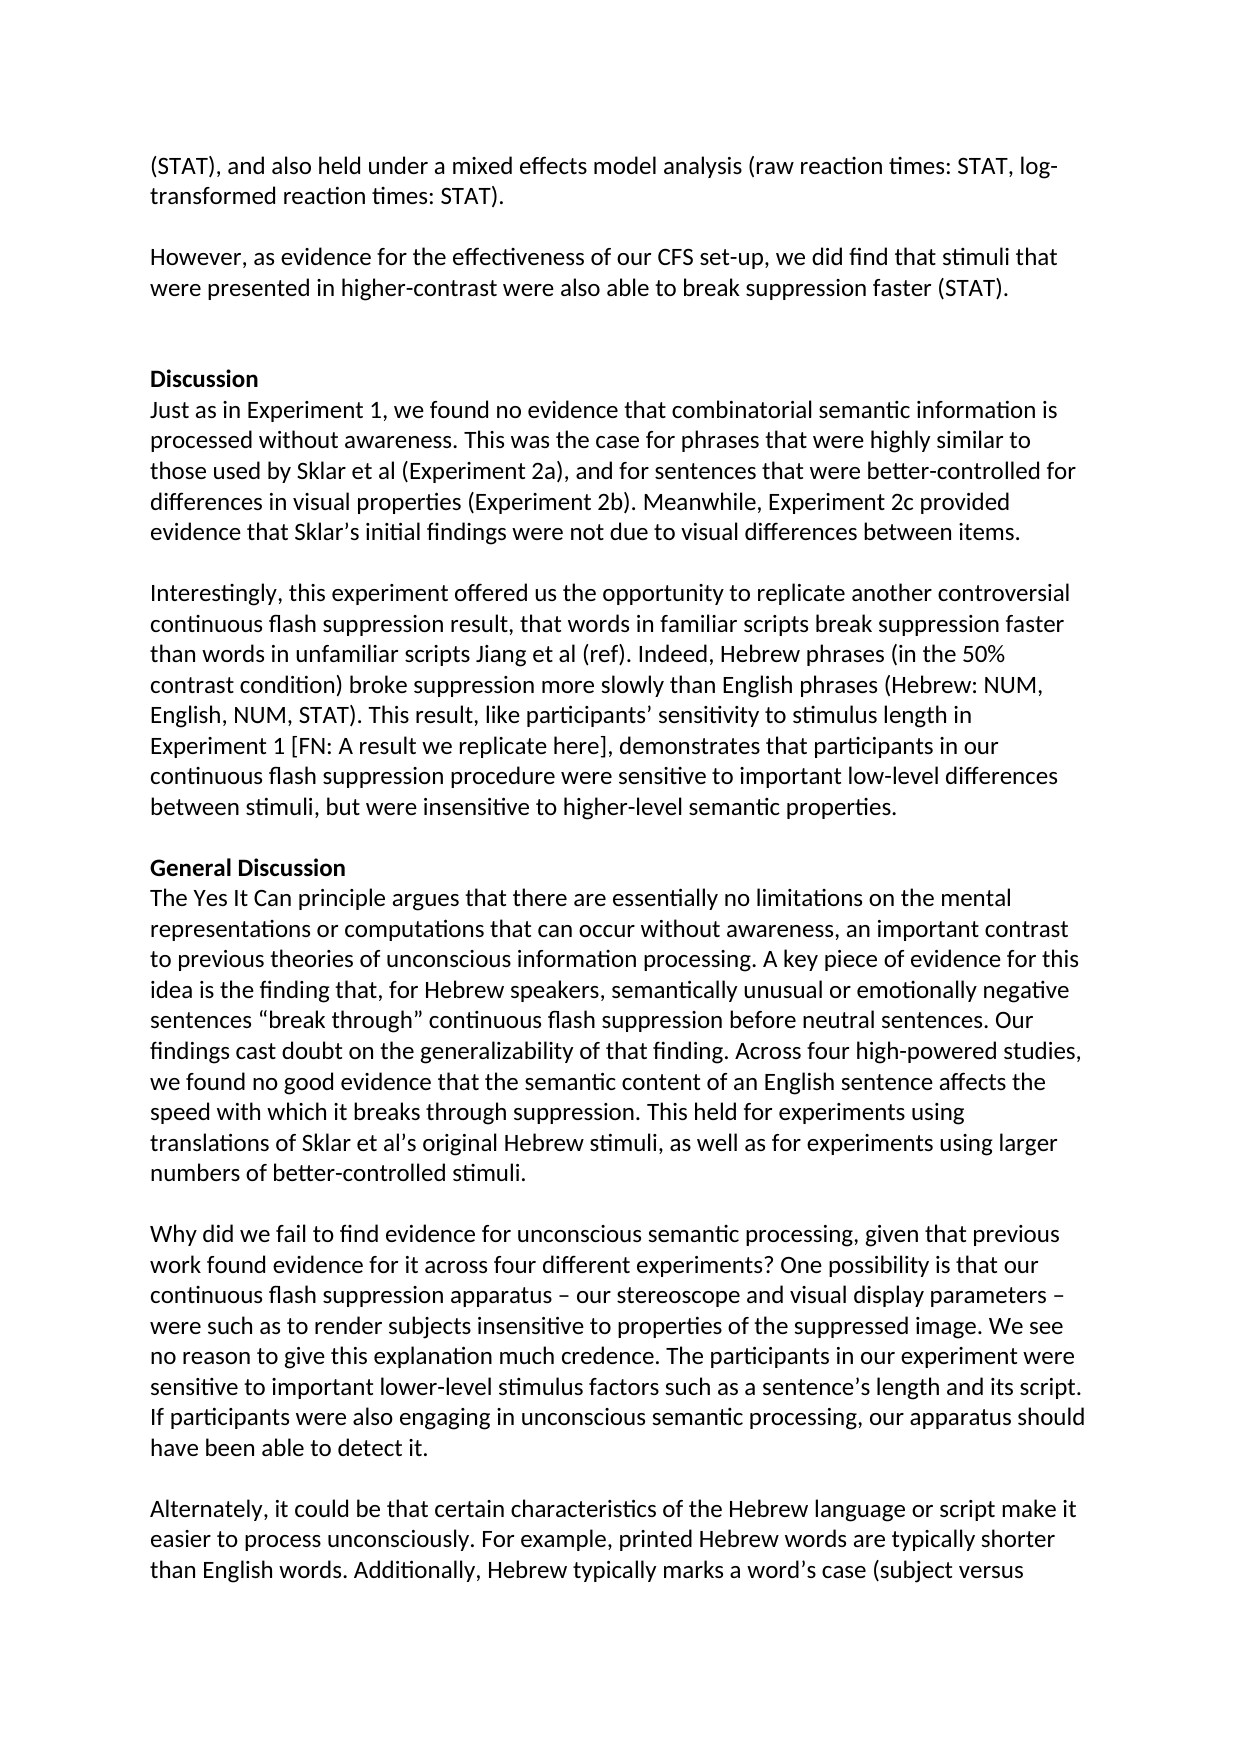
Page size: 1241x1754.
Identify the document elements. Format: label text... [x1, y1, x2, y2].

text Why did we fail to find evidence for unconscious semantic processing, given that previous work found evidence for it across four different experiments? One possibility is that our continuous flash suppression apparatus – our stereoscope and visual display parameters – were such as to render subjects insensitive to properties of the suppressed image. We see no reason to give this explanation much credence. The participants in our experiment were sensitive to important lower-level stimulus factors such as a sentence’s length and its script. If participants were also engaging in unconscious semantic processing, our apparatus should have been able to detect it. [150, 1218, 1090, 1462]
text Interestingly, this experiment offered us the opportunity to replicate another controversial continuous flash suppression result, that words in familiar scripts break suppression faster than words in unfamiliar scripts Jiang et al (ref). Indeed, Hebrew phrases (in the 50% contrast condition) broke suppression more slowly than English phrases (Hebrew: NUM, English, NUM, STAT). This result, like participants’ sensitivity to stimulus length in Experiment 1 [FN: A result we replicate here], demonstrates that participants in our continuous flash suppression procedure were sensitive to important low-level differences between stimuli, but were insensitive to higher-level semantic properties. [150, 577, 1090, 821]
text Just as in Experiment 1, we found no evidence that combinatorial semantic information is processed without awareness. This was the case for phrases that were highly similar to those used by Sklar et al (Experiment 2a), and for sentences that were better-controlled for differences in visual properties (Experiment 2b). Meanwhile, Experiment 2c provided evidence that Sklar’s initial findings were not due to visual differences between items. [150, 394, 1090, 547]
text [150, 1493, 1090, 1584]
text General Discussion [150, 852, 1090, 882]
text However, as evidence for the effectiveness of our CFS set-up, we did find that stimuli that were presented in higher-contrast were also able to break suppression faster (STAT). [150, 242, 1090, 303]
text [150, 150, 1090, 211]
text The Yes It Can principle argues that there are essentially no limitations on the mental representations or computations that can occur without awareness, an important contrast to previous theories of unconscious information processing. A key piece of evidence for this idea is the finding that, for Hebrew speakers, semantically unusual or emotionally negative sentences “break through” continuous flash suppression before neutral sentences. Our findings cast doubt on the generalizability of that finding. Across four high-powered studies, we found no good evidence that the semantic content of an English sentence affects the speed with which it breaks through suppression. This held for experiments using translations of Sklar et al’s original Hebrew stimuli, as well as for experiments using larger numbers of better-controlled stimuli. [150, 882, 1090, 1188]
text Discussion [150, 364, 1090, 394]
